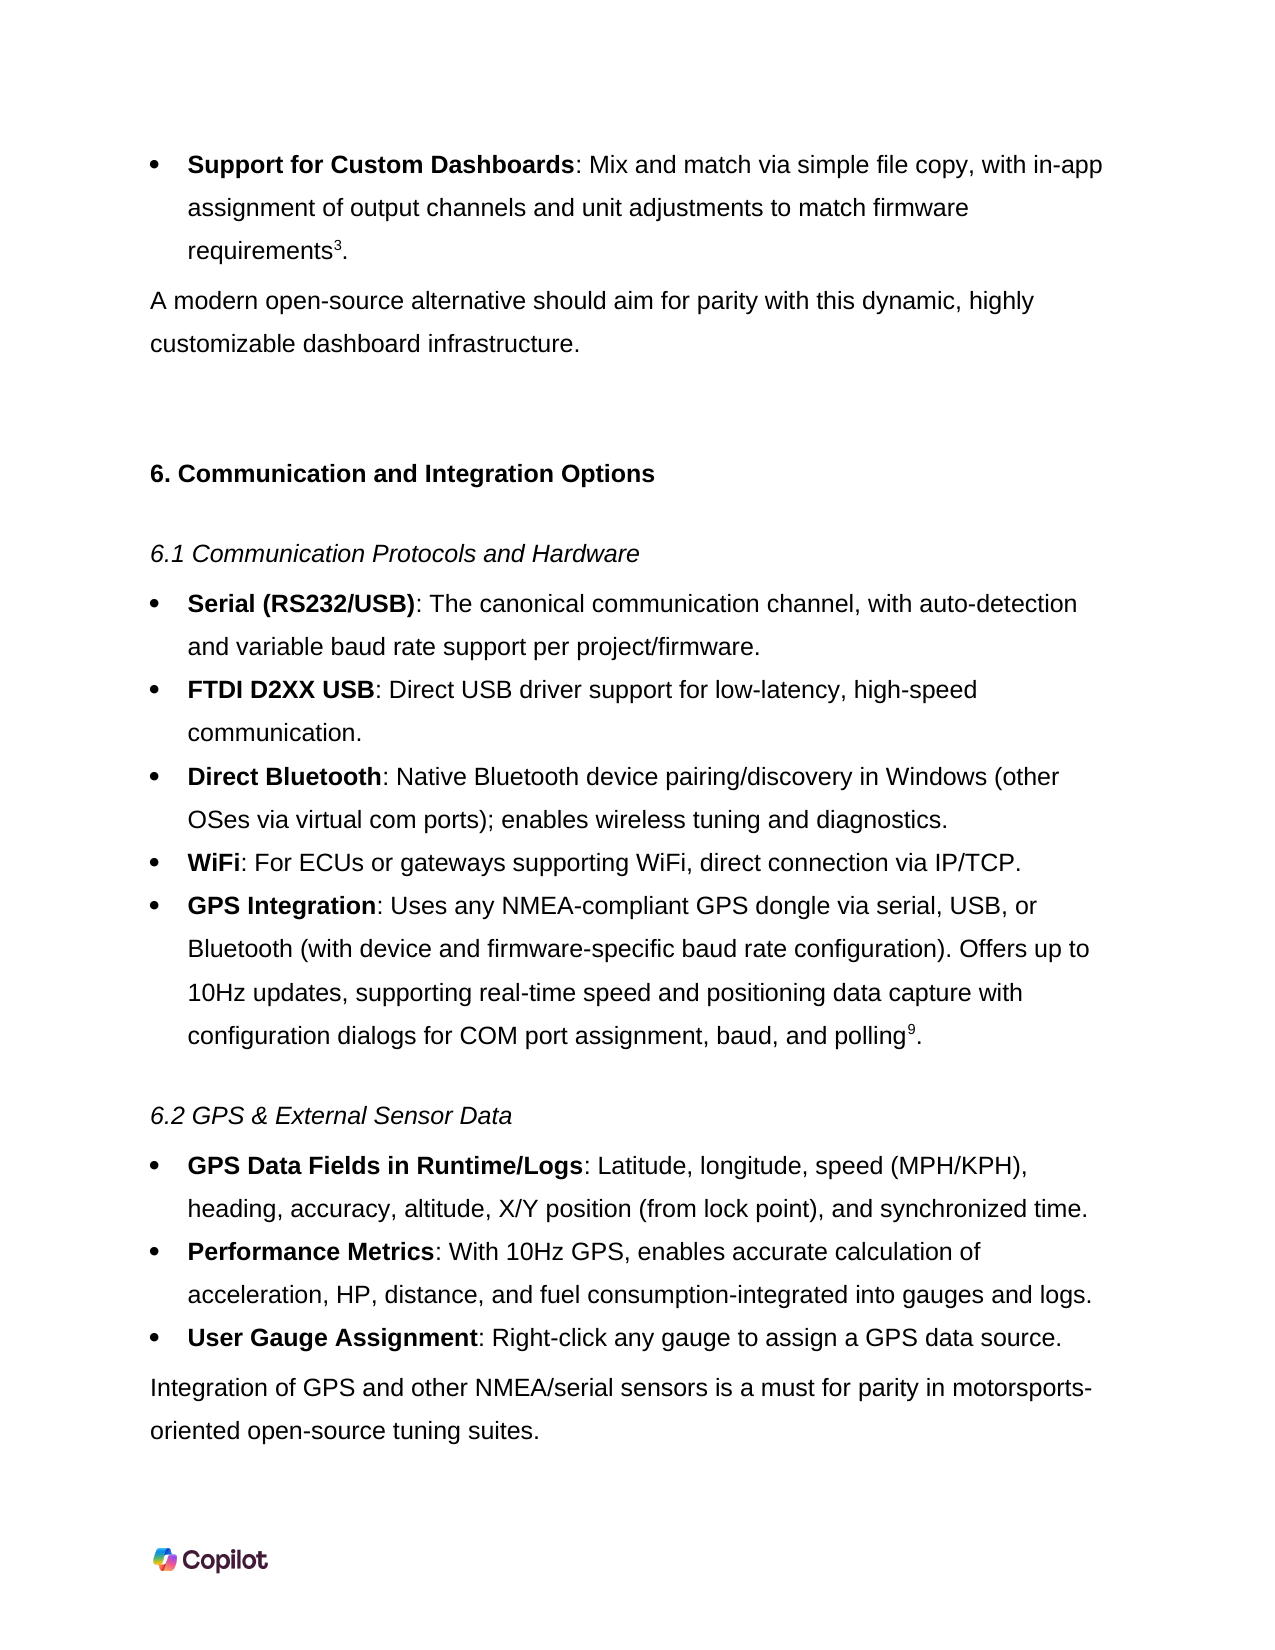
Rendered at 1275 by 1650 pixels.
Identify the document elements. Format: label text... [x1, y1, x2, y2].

text A modern open-source alternative should aim for parity with this dynamic, highly customizable dashboard infrastructure. [150, 286, 1125, 358]
list FTDI D2XX USB: Direct USB driver support for low-latency, high-speed communication. [150, 675, 1125, 747]
subtitle 6. Communication and Integration Options [150, 459, 1125, 488]
list User Gauge Assignment: Right-click any gauge to assign a GPS data source. [150, 1323, 1125, 1352]
list Performance Metrics: With 10Hz GPS, enables accurate calculation of acceleration, HP, distance, and fuel consumption-integrated into gauges and logs. [150, 1237, 1125, 1309]
list Support for Custom Dashboards: Mix and match via simple file copy, with in-app assignment of output channels and unit adjustments to match firmware requirements3. [150, 150, 1125, 265]
list GPS Data Fields in Runtime/Logs: Latitude, longitude, speed (MPH/KPH), heading, accuracy, altitude, X/Y position (from lock point), and synchronized time. [150, 1151, 1125, 1223]
text Integration of GPS and other NMEA/serial sensors is a must for parity in motorsports-oriented open-source tuning suites. [150, 1373, 1125, 1445]
list Serial (RS232/USB): The canonical communication channel, with auto-detection and variable baud rate support per project/firmware. [150, 589, 1125, 661]
list WiFi: For ECUs or gateways supporting WiFi, direct connection via IP/TCP. [150, 848, 1125, 877]
list GPS Integration: Uses any NMEA-compliant GPS dongle via serial, USB, or Bluetooth (with device and firmware-specific baud rate configuration). Offers up to 10Hz updates, supporting real-time speed and positioning data capture with configuration dialogs for COM port assignment, baud, and polling9. [150, 891, 1125, 1049]
subtitle 6.1 Communication Protocols and Hardware [150, 539, 1125, 568]
subtitle 6.2 GPS & External Sensor Data [150, 1101, 1125, 1130]
list Direct Bluetooth: Native Bluetooth device pairing/discovery in Windows (other OSes via virtual com ports); enables wireless tuning and diagnostics. [150, 762, 1125, 833]
